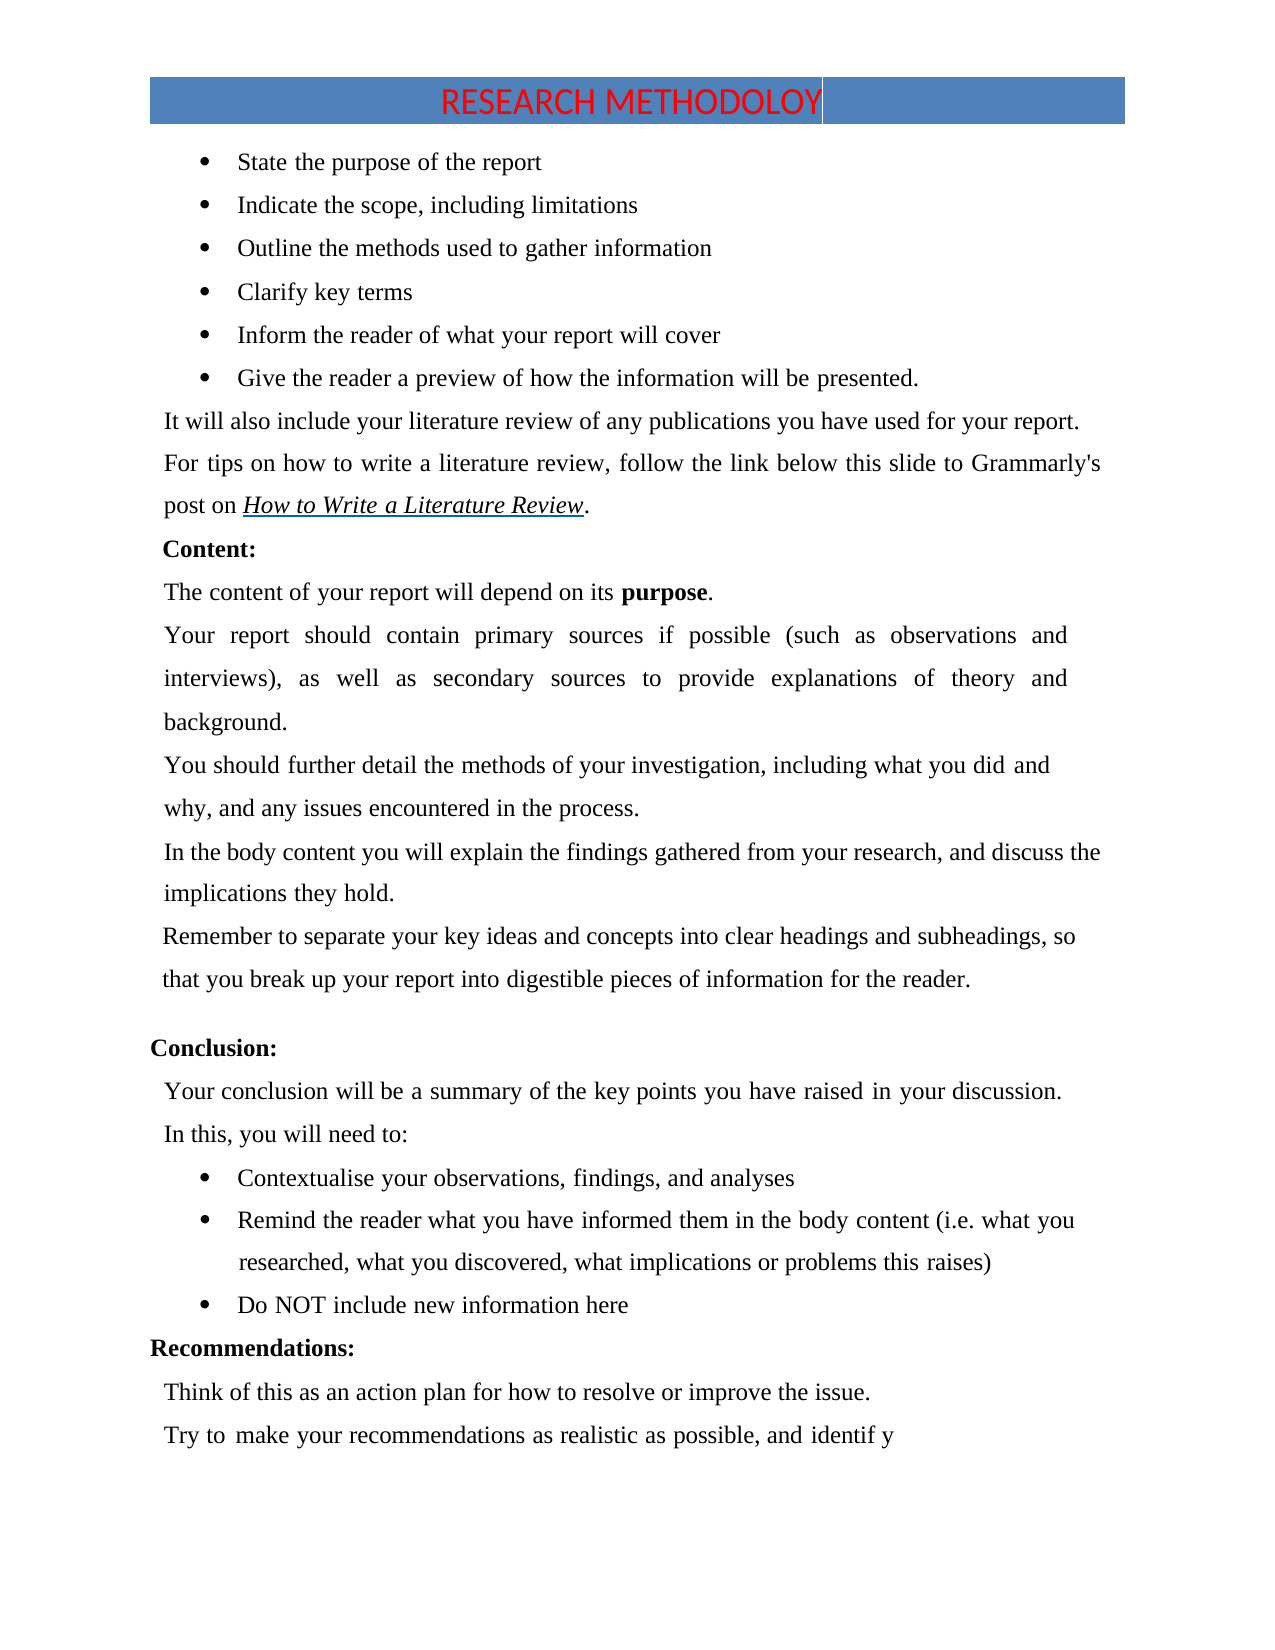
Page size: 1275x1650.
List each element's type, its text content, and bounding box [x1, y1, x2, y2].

text In the body content you will explain the findings gathered from your research, and discuss the implications they hold. [163, 837, 1200, 907]
list Contextualise your observations, findings, and analyses [200, 1163, 1200, 1192]
text Your report should contain primary sources if possible (such as observations and interviews), as well as secondary sources to provide explanations of theory and background. [163, 620, 1068, 736]
list Remind the reader what you have informed them in the body content (i.e. what you researched, what you discovered, what implications or problems this raises) [201, 1205, 1074, 1275]
text Think of this as an action plan for how to resolve or improve the issue. Try to make your recommendations as realistic as possible, and identif y [163, 1377, 904, 1449]
list Inform the reader of what your report will cover [200, 320, 1200, 348]
list State the purpose of the report [200, 147, 1200, 176]
subtitle Content: [162, 534, 1200, 562]
subtitle Recommendations: [150, 1333, 1200, 1362]
list Give the reader a preview of how the information will be presented. [200, 363, 1200, 392]
list Do NOT include new information here [200, 1290, 1200, 1318]
text The content of your report will depend on its purpose. [163, 577, 1200, 605]
list Indicate the scope, including limitations [200, 190, 1200, 219]
text It will also include your literature review of any publications you have used for your report. For tips on how to write a literature review, follow the link below this slide to Grammarly's post on How to Write a Literature Review. [163, 406, 1113, 519]
text You should further detail the methods of your investigation, including what you did and why, and any issues encountered in the process. [163, 750, 1092, 822]
text Your conclusion will be a summary of the key points you have raised in your discussion. In this, you will need to: [163, 1076, 1077, 1148]
list Clarify key terms [200, 277, 1200, 305]
subtitle Conclusion: [150, 1033, 1200, 1061]
list Outline the methods used to gather information [200, 233, 1200, 262]
text Remember to separate your key ideas and concepts into clear headings and subheadings, so that you break up your report into digestible pieces of information for the reader. [162, 921, 1092, 993]
